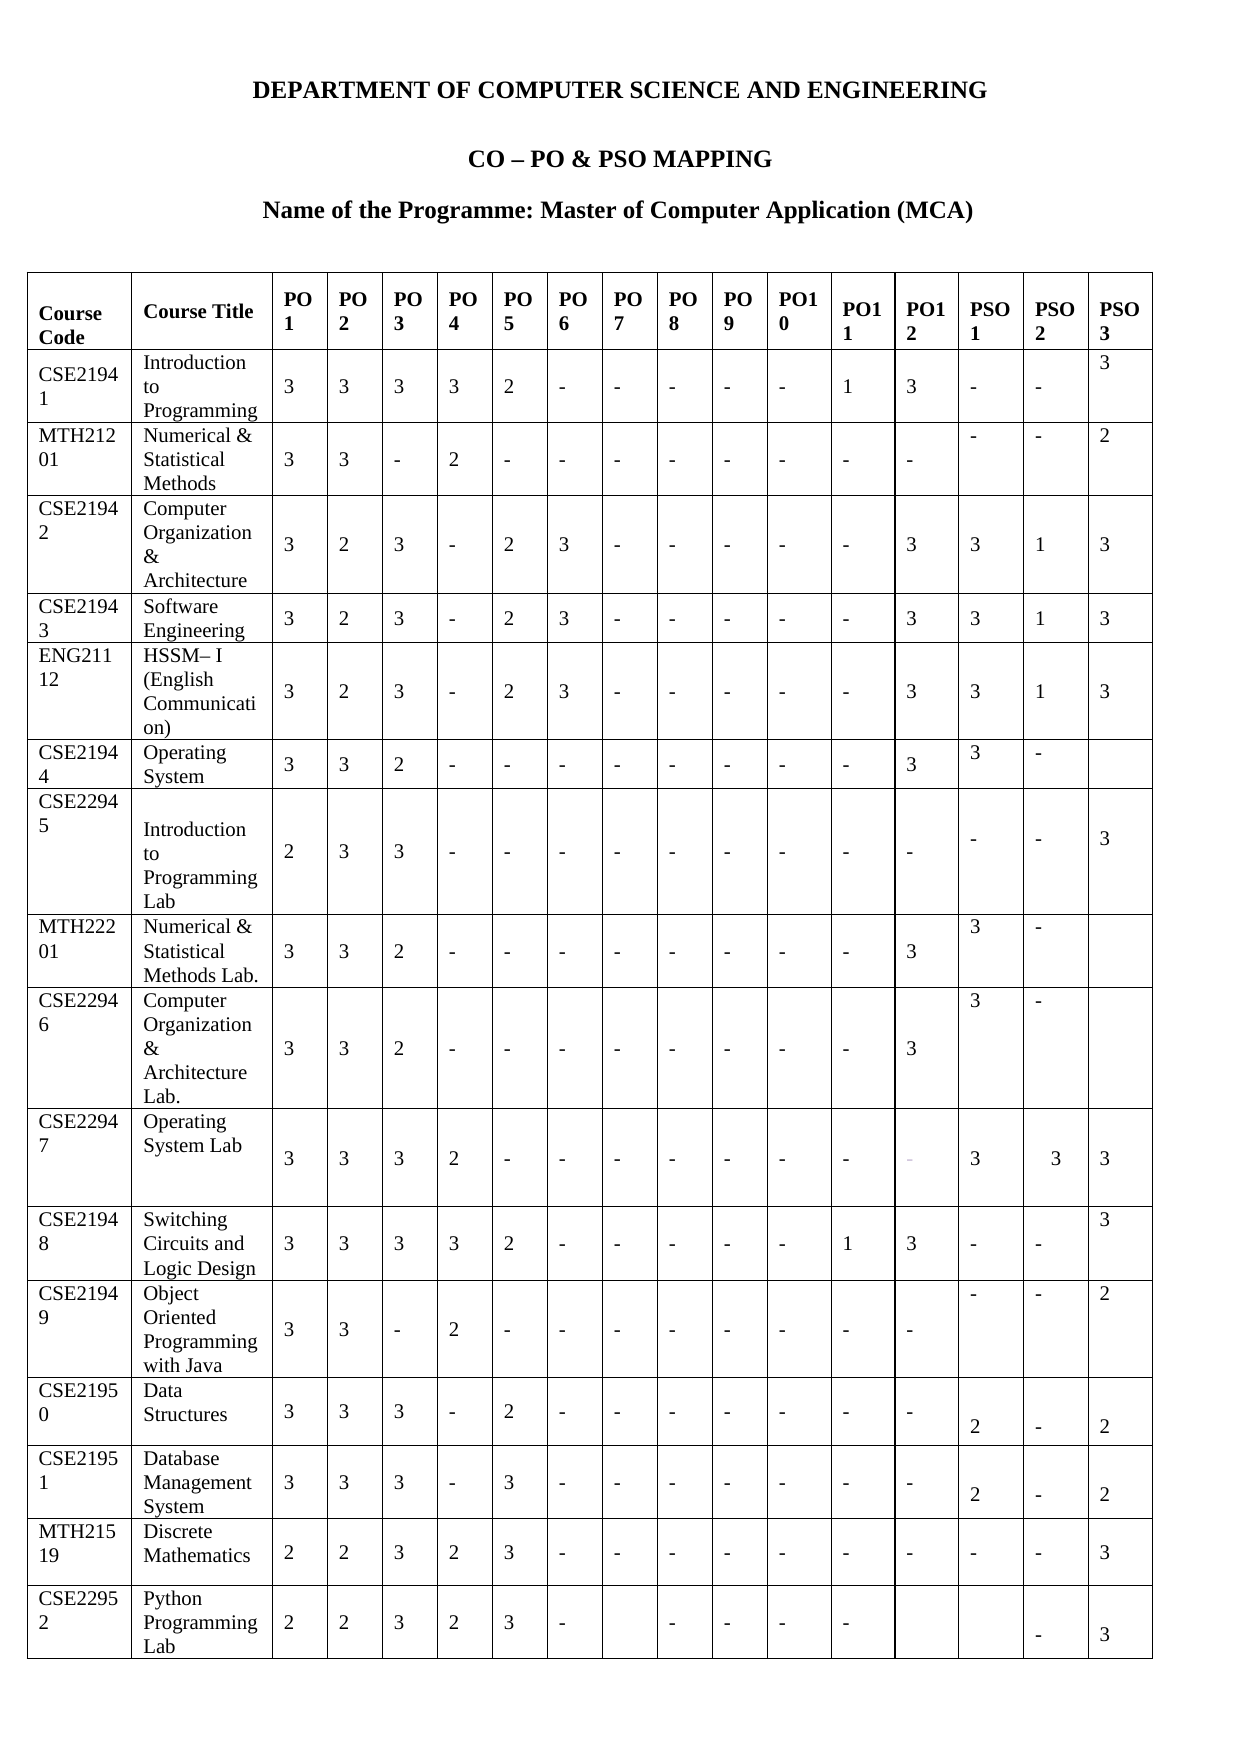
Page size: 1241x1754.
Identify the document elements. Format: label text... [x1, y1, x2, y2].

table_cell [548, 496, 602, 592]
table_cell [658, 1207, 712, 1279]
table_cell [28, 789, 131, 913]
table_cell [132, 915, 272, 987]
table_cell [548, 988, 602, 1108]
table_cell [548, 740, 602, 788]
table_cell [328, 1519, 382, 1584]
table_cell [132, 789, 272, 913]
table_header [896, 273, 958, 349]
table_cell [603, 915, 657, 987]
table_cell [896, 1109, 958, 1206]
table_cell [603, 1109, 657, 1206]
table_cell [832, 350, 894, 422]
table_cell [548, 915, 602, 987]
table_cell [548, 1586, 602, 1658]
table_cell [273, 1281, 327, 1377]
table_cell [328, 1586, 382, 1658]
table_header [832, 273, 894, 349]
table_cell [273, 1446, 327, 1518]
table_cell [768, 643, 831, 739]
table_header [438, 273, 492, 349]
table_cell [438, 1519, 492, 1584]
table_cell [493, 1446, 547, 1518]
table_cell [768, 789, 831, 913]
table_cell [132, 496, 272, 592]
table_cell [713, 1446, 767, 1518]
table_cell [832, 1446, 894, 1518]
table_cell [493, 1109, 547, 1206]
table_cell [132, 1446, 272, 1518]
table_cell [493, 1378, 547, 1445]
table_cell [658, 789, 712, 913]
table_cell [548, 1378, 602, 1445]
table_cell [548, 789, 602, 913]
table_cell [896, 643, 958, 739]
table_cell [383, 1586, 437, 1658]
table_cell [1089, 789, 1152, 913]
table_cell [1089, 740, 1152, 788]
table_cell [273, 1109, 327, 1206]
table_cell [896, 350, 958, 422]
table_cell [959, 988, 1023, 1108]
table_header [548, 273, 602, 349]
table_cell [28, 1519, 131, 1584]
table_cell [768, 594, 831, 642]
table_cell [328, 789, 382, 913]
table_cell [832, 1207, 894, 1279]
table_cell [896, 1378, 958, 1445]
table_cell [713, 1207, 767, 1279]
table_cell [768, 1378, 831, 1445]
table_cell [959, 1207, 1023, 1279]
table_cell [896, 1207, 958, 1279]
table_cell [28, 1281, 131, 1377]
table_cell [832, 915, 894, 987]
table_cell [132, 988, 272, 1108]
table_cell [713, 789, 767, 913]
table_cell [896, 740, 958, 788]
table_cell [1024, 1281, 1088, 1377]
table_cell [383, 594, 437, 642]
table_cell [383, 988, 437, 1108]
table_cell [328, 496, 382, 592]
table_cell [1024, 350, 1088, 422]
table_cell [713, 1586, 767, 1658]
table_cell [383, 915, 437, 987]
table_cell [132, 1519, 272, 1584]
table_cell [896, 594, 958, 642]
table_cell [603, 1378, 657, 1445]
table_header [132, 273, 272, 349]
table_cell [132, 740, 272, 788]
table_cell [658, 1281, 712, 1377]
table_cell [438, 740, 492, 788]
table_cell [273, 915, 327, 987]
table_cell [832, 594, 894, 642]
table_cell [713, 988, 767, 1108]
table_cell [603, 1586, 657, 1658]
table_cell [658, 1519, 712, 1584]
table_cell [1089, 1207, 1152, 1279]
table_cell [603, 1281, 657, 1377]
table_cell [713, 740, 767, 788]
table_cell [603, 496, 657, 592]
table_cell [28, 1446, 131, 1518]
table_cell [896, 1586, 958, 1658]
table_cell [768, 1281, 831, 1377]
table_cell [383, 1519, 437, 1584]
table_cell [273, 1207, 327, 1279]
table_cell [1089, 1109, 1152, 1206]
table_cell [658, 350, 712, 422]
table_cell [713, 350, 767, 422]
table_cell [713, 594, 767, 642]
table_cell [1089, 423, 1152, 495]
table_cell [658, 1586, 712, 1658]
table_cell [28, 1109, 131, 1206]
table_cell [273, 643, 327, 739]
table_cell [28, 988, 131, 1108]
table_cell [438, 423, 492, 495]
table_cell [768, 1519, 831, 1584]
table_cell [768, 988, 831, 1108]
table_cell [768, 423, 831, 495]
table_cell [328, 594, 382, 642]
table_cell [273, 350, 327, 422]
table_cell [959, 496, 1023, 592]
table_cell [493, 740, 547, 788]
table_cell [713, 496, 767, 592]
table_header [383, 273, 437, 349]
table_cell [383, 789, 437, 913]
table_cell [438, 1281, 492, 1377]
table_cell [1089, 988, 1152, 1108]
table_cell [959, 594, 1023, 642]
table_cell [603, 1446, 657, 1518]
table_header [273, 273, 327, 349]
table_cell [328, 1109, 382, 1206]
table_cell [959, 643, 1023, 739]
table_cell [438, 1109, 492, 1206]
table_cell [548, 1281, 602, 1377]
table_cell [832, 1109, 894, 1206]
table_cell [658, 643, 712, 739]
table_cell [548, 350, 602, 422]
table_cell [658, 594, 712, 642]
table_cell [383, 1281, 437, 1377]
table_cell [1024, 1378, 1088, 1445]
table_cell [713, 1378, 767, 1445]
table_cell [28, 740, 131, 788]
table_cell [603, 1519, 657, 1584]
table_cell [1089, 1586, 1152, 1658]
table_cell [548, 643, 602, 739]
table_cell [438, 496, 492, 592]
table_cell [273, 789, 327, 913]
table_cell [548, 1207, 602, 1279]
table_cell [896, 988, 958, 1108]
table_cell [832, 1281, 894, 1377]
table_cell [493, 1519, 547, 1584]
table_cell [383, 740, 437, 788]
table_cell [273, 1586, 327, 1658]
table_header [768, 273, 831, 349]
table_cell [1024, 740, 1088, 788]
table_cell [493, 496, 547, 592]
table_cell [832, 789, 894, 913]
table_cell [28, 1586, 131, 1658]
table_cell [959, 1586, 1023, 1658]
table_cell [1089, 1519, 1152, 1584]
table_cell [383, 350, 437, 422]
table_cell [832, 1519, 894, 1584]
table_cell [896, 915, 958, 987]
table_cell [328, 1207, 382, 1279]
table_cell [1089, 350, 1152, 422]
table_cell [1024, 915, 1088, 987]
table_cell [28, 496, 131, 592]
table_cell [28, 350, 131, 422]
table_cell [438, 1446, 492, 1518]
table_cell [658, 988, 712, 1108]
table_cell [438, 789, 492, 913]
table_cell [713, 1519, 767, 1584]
text Name of the Programme: Master of Computer Application (MCA) [75, 195, 1165, 224]
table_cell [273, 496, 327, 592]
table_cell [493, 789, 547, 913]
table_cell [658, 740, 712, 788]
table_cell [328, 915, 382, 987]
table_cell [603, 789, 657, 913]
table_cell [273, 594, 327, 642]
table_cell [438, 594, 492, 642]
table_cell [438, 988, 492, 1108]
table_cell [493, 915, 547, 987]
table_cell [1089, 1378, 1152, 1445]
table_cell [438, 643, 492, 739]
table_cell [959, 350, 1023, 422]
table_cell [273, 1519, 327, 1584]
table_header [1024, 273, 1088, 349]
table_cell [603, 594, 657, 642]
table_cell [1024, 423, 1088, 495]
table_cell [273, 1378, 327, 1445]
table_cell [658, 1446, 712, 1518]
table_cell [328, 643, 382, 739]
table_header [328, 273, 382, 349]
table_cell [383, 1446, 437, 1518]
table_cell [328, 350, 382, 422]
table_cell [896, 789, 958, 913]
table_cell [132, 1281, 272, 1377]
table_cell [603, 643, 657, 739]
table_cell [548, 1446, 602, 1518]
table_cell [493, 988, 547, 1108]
text DEPARTMENT OF COMPUTER SCIENCE AND ENGINEERING [75, 75, 1165, 104]
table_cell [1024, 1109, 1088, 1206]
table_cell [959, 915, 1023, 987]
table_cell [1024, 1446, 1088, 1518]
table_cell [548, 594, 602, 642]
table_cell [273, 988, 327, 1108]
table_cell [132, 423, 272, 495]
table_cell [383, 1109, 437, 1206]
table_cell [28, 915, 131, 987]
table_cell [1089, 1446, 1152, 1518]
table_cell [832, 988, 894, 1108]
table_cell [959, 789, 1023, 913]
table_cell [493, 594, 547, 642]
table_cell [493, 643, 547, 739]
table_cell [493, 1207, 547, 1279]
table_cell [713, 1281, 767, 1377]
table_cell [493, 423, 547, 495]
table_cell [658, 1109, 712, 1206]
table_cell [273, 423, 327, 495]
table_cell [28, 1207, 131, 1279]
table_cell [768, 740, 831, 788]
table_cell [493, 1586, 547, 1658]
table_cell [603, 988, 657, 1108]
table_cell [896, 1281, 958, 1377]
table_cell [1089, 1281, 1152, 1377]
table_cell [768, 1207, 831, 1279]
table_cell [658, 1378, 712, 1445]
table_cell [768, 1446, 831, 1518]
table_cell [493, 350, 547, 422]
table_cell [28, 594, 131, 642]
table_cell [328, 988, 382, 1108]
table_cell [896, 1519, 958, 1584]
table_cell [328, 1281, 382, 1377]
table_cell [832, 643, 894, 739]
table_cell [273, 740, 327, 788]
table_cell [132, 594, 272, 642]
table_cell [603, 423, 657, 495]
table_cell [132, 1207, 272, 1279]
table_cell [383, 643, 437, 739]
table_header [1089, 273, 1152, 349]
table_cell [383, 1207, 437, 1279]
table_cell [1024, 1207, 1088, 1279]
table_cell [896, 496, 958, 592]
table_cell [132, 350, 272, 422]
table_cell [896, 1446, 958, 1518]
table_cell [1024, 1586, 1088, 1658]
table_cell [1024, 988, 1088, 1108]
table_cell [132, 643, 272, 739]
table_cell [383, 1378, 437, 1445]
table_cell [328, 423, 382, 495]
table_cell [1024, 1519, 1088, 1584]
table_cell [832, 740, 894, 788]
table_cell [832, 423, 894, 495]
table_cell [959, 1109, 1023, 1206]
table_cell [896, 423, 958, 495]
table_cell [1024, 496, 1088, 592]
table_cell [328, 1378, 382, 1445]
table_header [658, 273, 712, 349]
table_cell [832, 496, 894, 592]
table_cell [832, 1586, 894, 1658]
text CO – PO & PSO MAPPING [75, 144, 1165, 173]
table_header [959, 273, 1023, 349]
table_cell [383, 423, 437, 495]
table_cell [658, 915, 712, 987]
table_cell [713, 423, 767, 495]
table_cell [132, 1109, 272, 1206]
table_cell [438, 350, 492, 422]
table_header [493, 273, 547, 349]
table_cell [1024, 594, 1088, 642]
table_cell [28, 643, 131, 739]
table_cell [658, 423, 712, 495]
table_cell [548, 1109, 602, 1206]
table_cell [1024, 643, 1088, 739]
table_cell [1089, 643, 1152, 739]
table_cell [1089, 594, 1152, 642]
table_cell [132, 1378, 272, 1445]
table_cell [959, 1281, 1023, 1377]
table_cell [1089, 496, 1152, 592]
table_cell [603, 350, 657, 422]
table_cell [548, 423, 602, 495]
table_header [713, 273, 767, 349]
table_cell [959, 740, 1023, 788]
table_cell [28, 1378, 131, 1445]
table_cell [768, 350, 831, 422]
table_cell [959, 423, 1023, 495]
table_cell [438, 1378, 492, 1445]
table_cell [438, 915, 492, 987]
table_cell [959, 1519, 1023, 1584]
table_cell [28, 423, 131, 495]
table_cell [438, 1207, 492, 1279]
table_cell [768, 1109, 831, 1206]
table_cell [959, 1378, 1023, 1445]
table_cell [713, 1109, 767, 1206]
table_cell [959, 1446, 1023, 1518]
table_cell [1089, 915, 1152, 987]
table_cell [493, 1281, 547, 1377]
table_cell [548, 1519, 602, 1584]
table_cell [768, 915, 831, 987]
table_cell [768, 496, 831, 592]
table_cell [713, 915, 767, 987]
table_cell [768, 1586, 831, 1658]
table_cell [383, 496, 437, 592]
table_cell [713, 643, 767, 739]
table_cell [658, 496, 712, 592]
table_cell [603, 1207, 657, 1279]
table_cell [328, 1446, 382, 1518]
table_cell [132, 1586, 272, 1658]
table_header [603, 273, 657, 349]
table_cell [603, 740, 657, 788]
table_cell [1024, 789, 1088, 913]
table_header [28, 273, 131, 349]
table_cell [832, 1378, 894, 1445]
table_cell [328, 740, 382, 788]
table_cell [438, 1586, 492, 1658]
